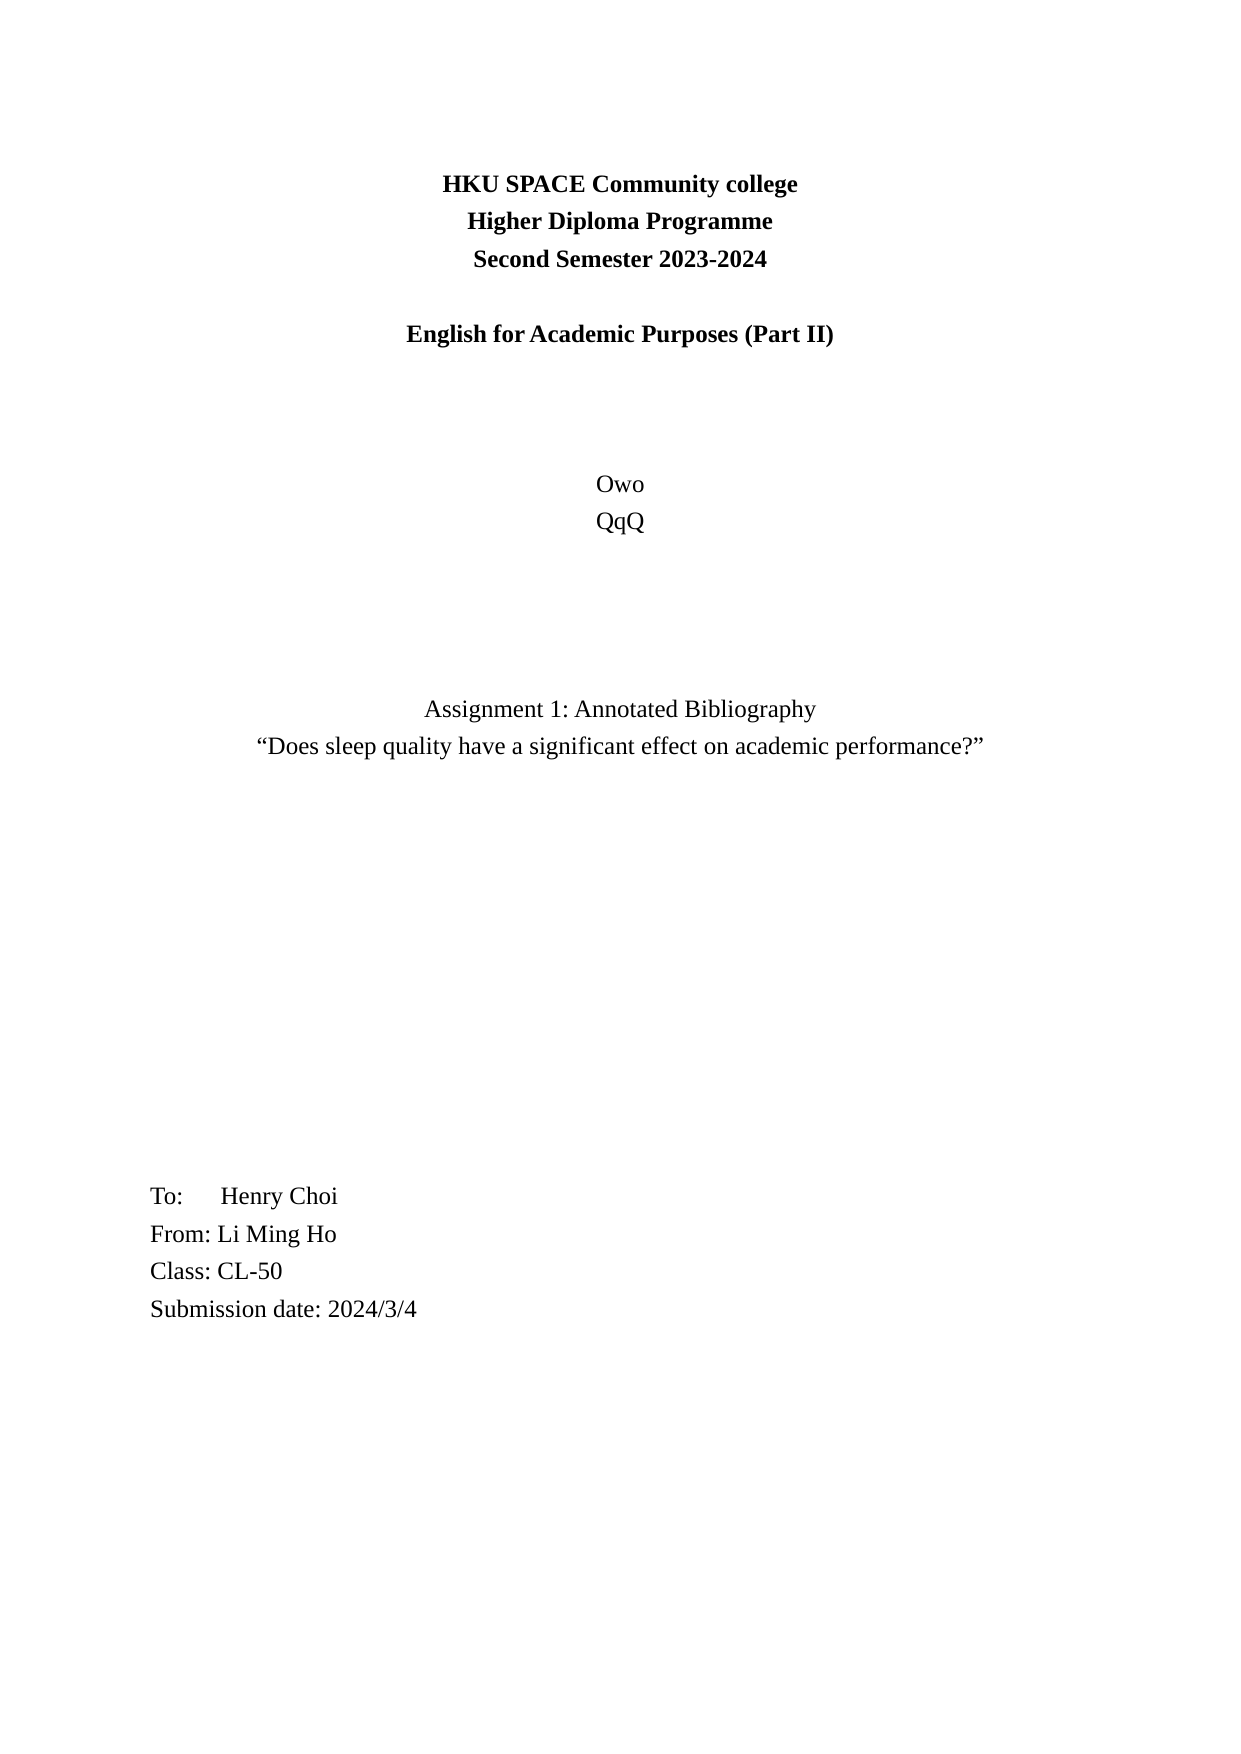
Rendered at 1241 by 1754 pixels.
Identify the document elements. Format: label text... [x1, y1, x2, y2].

text “Does sleep quality have a significant effect on academic performance?” [150, 727, 1090, 764]
text Owo [150, 464, 1090, 502]
text Higher Diploma Programme [150, 202, 1090, 239]
text Submission date: 2024/3/4 [150, 1289, 1090, 1327]
text To: Henry Choi [150, 1177, 1090, 1214]
text Second Semester 2023-2024 [150, 239, 1090, 277]
text English for Academic Purposes (Part II) [150, 314, 1090, 352]
text From: Li Ming Ho [150, 1214, 1090, 1252]
text Assignment 1: Annotated Bibliography [150, 689, 1090, 727]
text HKU SPACE Community college [150, 164, 1090, 202]
text Class: CL-50 [150, 1252, 1090, 1289]
text QqQ [150, 502, 1090, 539]
